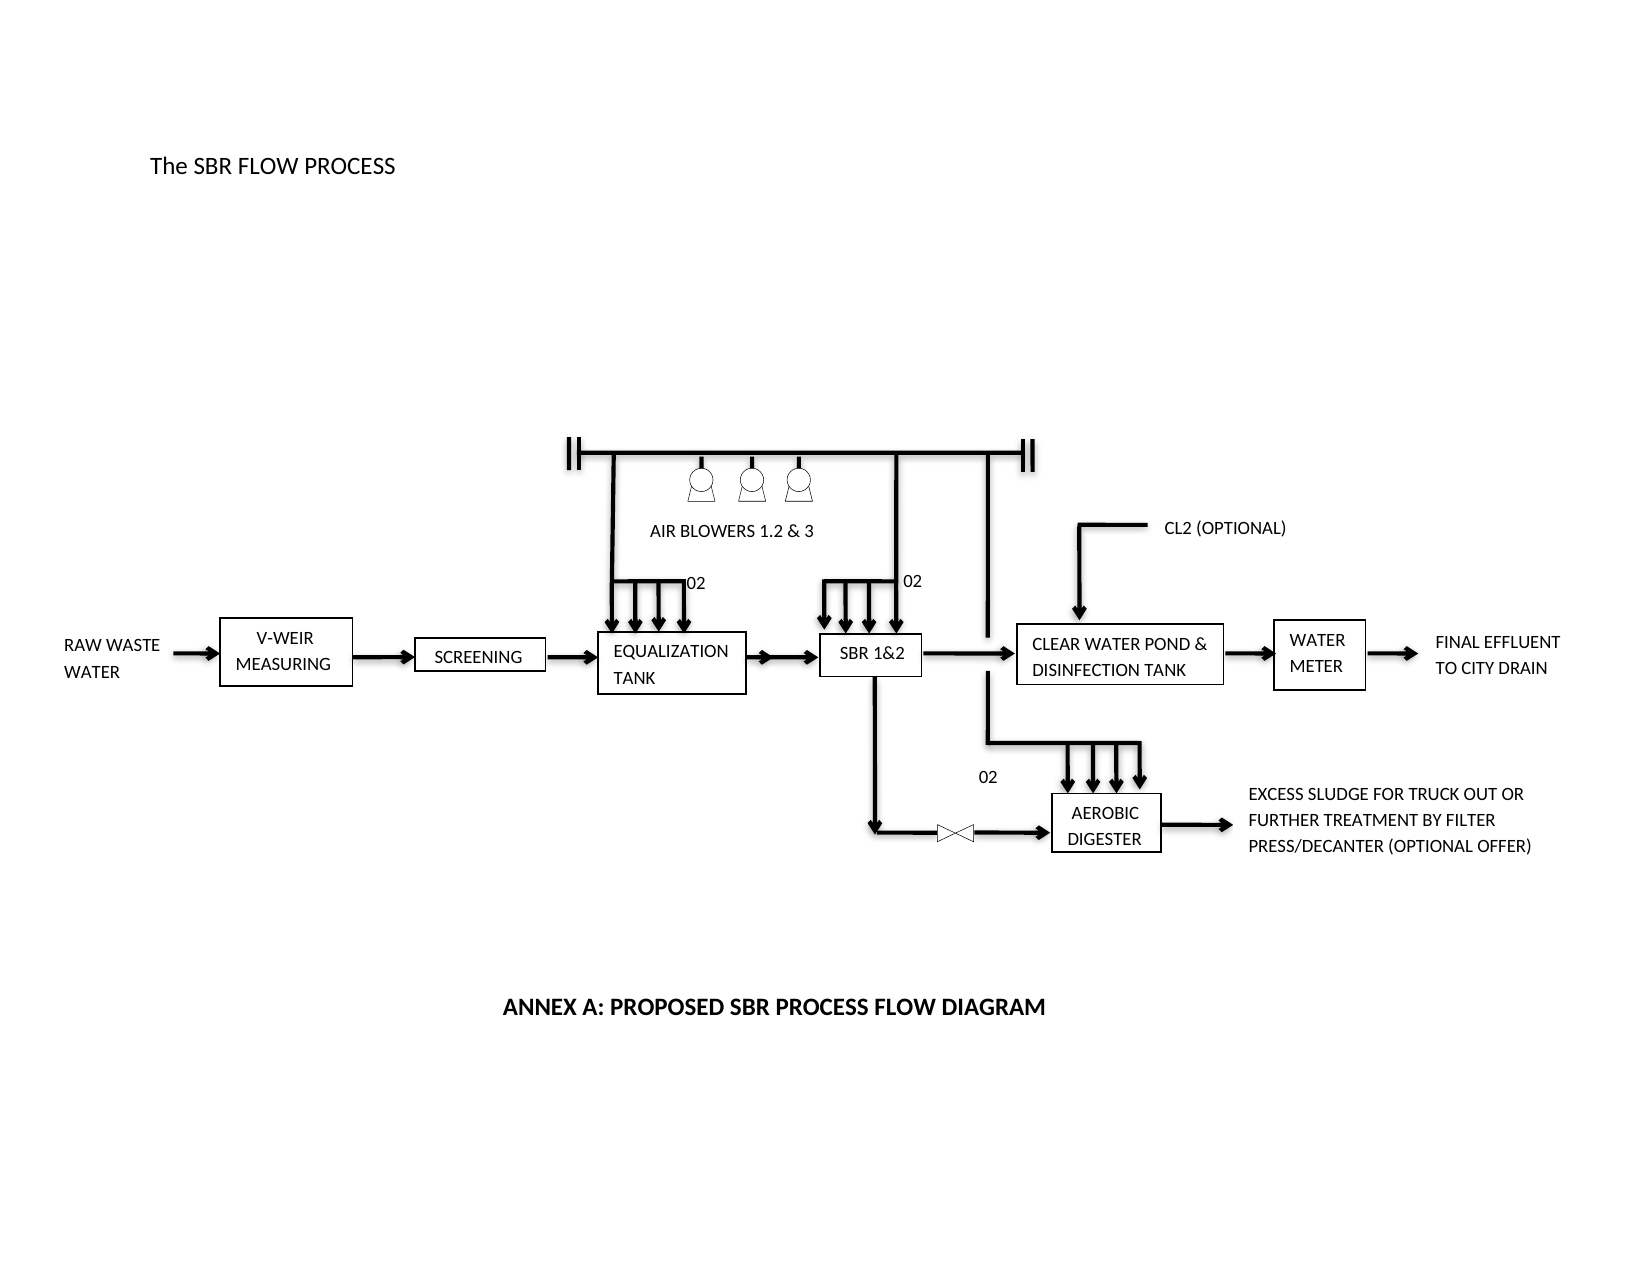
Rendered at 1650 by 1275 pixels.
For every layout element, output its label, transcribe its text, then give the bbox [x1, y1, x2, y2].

text The SBR FLOW PROCESS [150, 150, 1500, 181]
